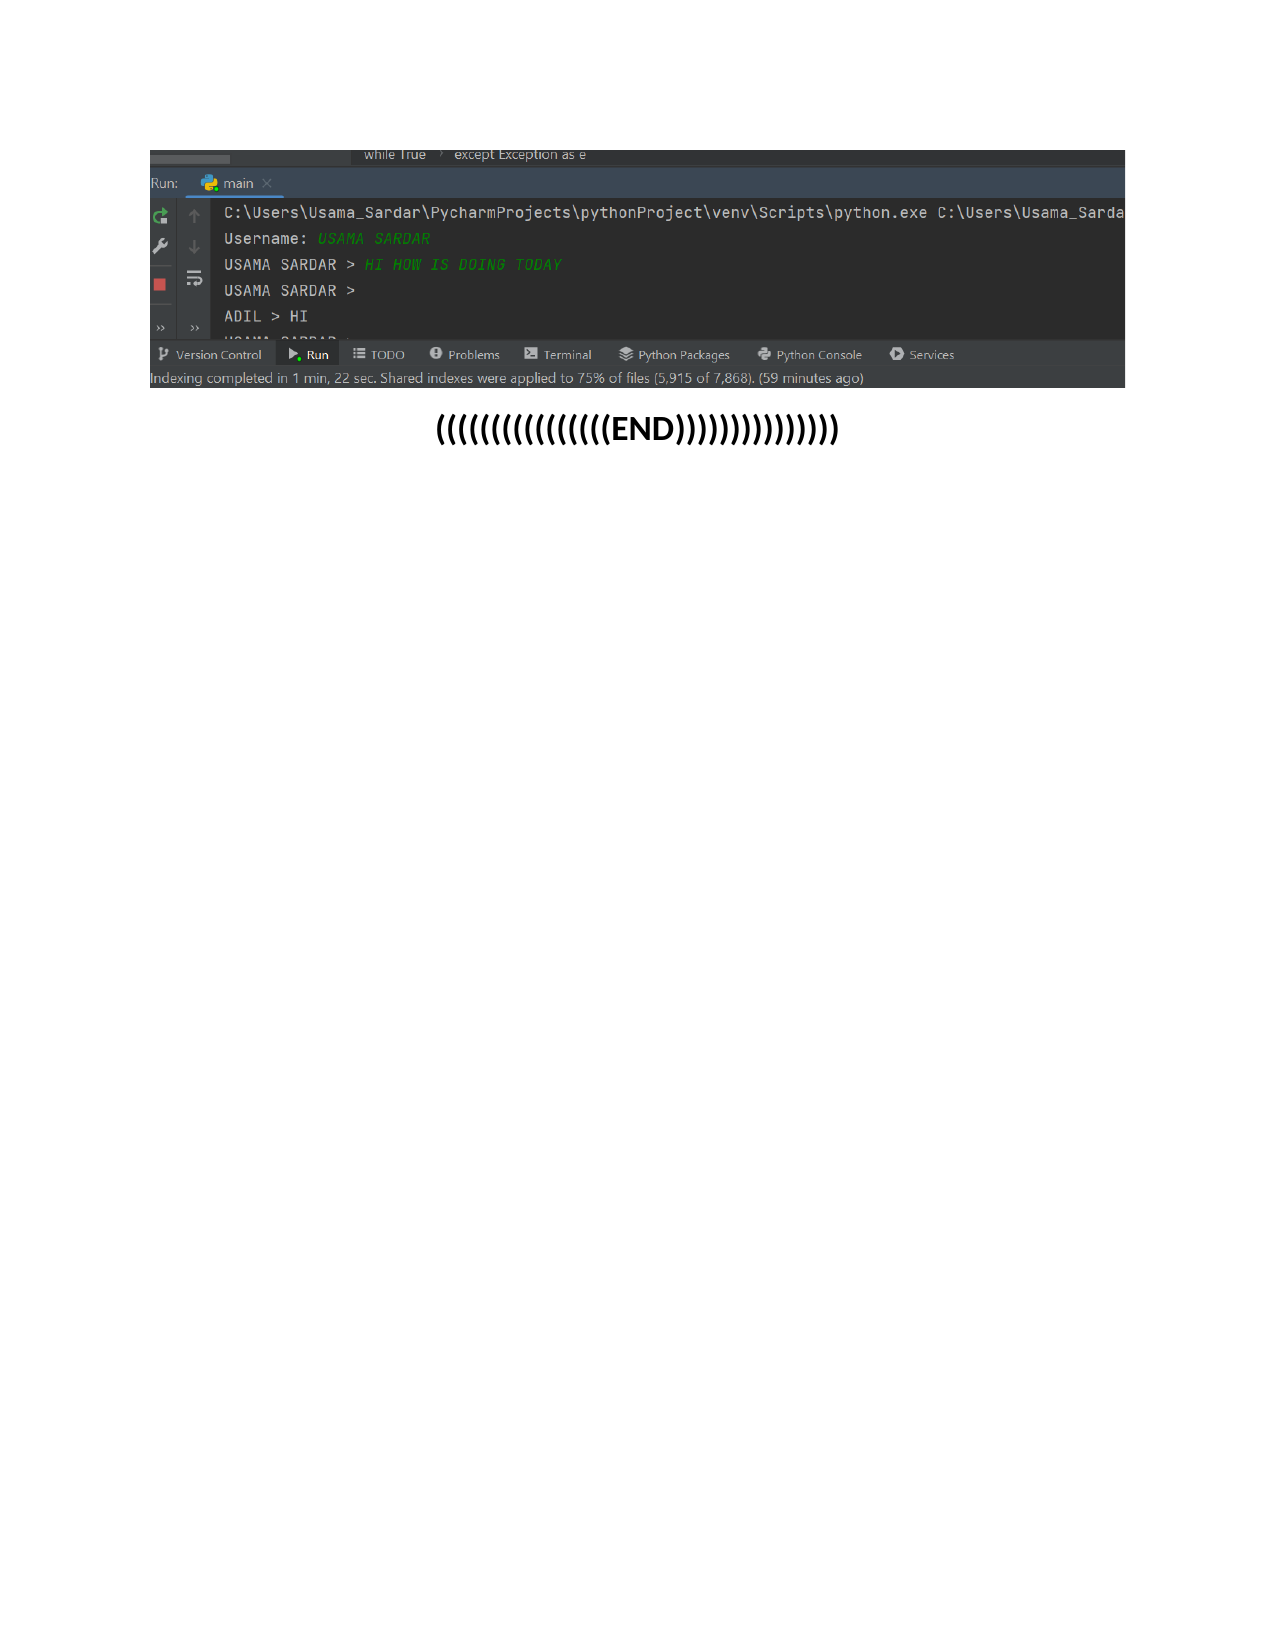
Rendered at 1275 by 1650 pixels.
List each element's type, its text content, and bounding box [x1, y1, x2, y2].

text ((((((((((((((((END))))))))))))))) [150, 406, 1125, 449]
picture [150, 150, 1125, 388]
